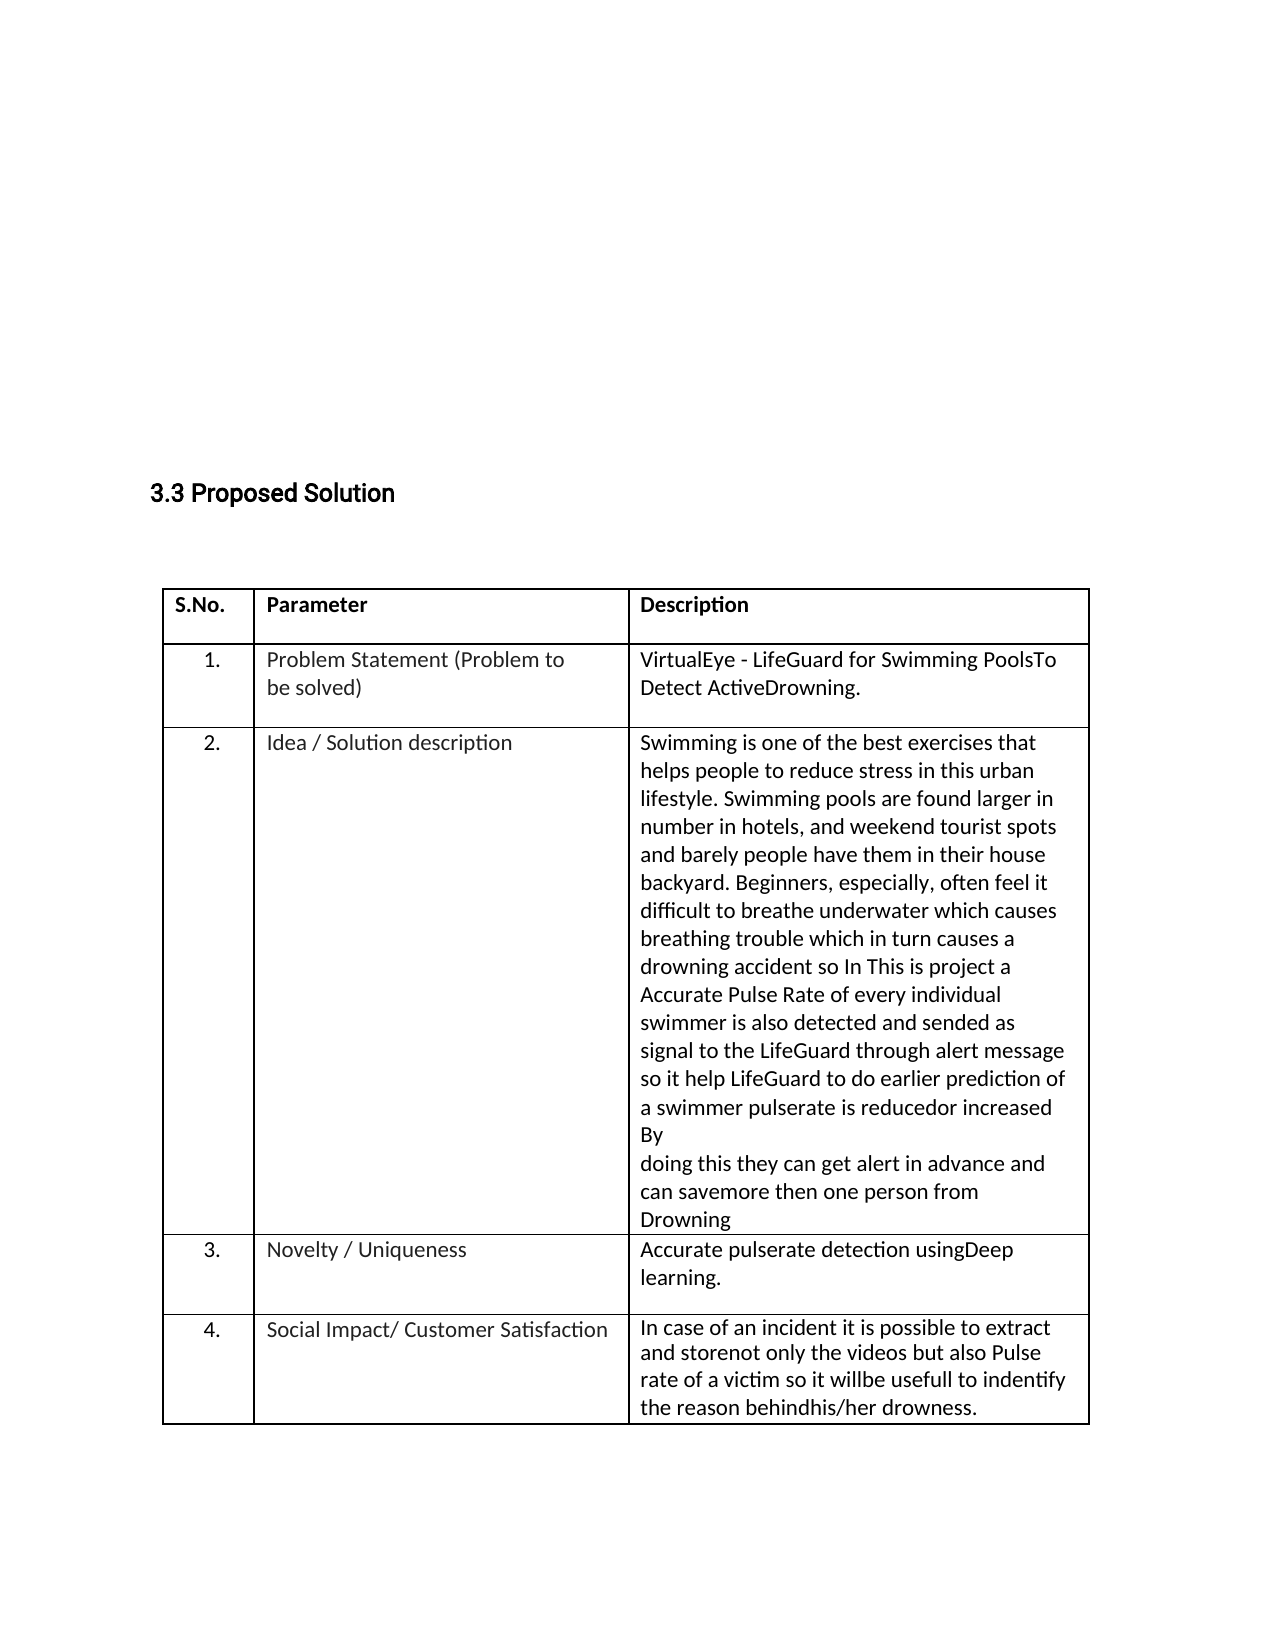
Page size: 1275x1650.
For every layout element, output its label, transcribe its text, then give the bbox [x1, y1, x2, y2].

table_cell VirtualEye - LifeGuard for Swimming PoolsTo Detect ActiveDrowning. [630, 645, 1088, 727]
text 3.3 Proposed Solution [150, 478, 1125, 507]
table_cell Social Impact/ Customer Satisfaction [255, 1315, 628, 1423]
table_cell In case of an incident it is possible to extract and storenot only the videos but also Pulse rate of a victim so it willbe usefull to indentify the reason behindhis/her drowness. [630, 1315, 1088, 1423]
table_cell Idea / Solution description [255, 728, 628, 1233]
table_cell Accurate pulserate detection usingDeep learning. [630, 1235, 1088, 1314]
table_header Description [630, 590, 1088, 643]
table_header Parameter [255, 590, 628, 643]
table_cell 4. [164, 1315, 253, 1423]
table_cell 3. [164, 1235, 253, 1314]
table_cell 2. [164, 728, 253, 1233]
table_cell 1. [164, 645, 253, 727]
table_cell Problem Statement (Problem to be solved) [255, 645, 628, 727]
table_cell Novelty / Uniqueness [255, 1235, 628, 1314]
table_cell Swimming is one of the best exercises that helps people to reduce stress in this urban lifestyle. Swimming pools are found larger in number in hotels, and weekend tourist spots and barely people have them in their house backyard. Beginners, especially, often feel it difficult to breathe underwater which causes breathing trouble which in turn causes a drowning accident so In This is project a Accurate Pulse Rate of every individual swimmer is also detected and sended as signal to the LifeGuard through alert message so it help LifeGuard to do earlier prediction of a swimmer pulserate is reducedor increased By doing this they can get alert in advance and can savemore then one person from Drowning [630, 728, 1088, 1233]
table_header S.No. [164, 590, 253, 643]
